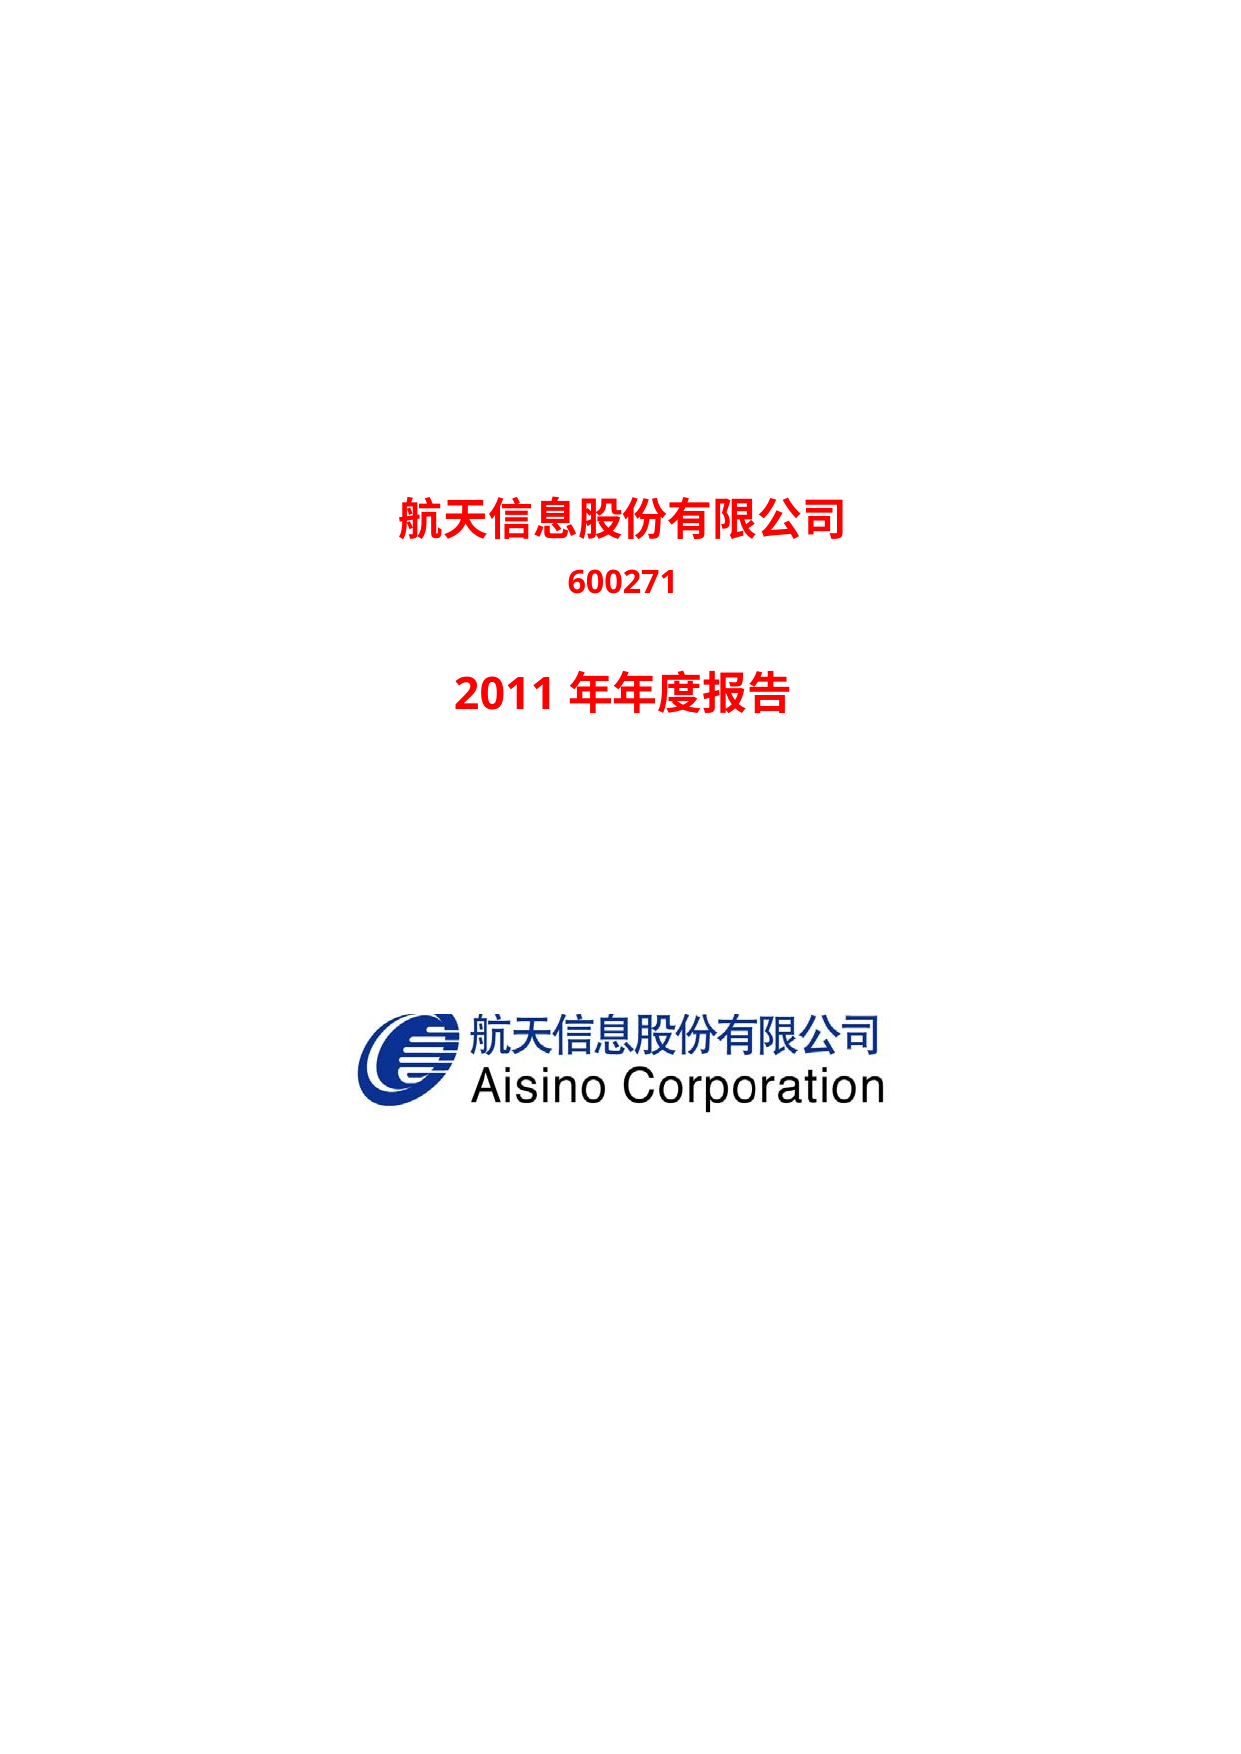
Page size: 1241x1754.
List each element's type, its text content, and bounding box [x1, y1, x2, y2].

text 航天信息股份有限公司 [396, 491, 850, 546]
text 2011 年年度报告 [396, 661, 850, 722]
picture [350, 1014, 890, 1132]
text 600271 [395, 559, 850, 603]
